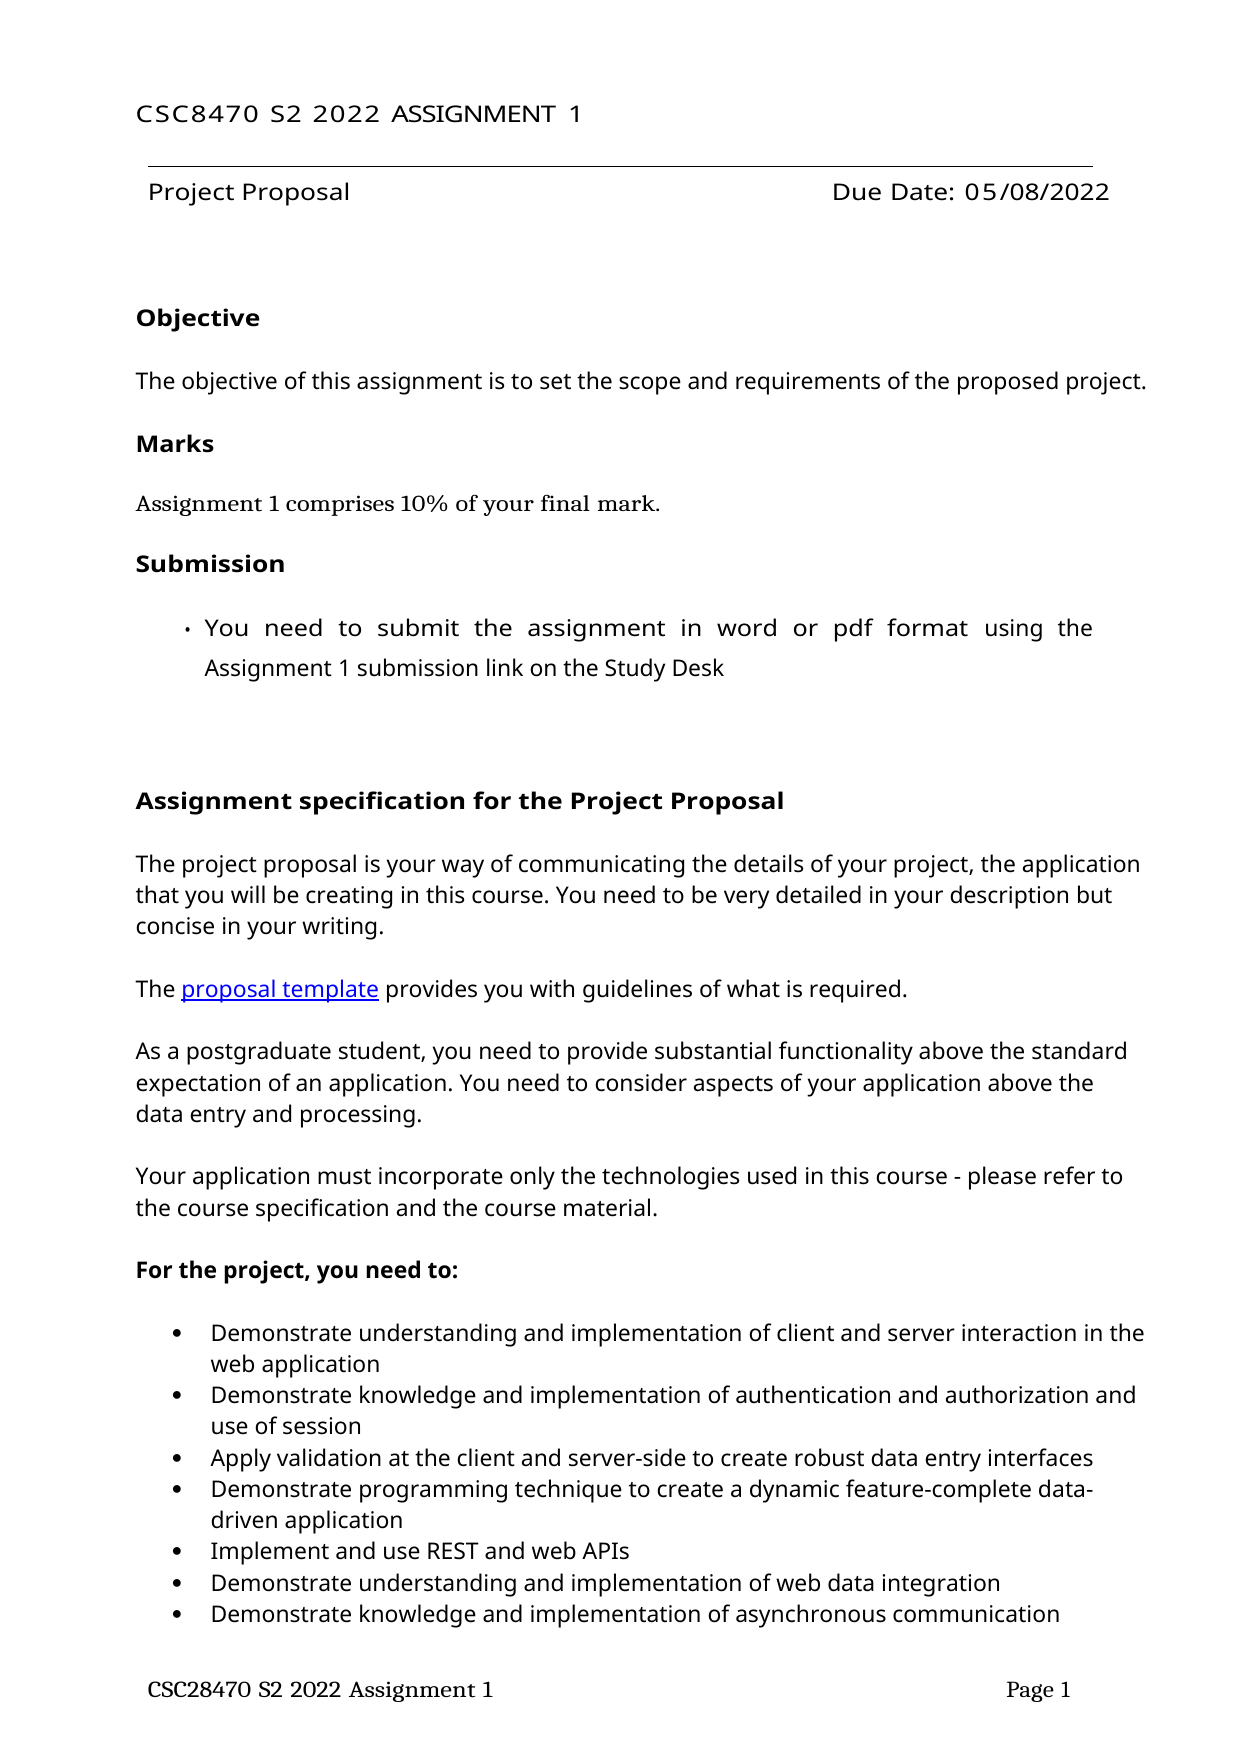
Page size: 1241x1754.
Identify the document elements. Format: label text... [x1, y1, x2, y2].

list Implement and use REST and web APIs [173, 1535, 1148, 1567]
text As a postgraduate student, you need to provide substantial functionality above the standard expectation of an application. You need to consider aspects of your application above the data entry and processing. [135, 1035, 1148, 1129]
title CSC8470 S2 2022 ASSIGNMENT 1 [135, 98, 1148, 129]
subtitle Assignment specification for the Project Proposal [135, 785, 1148, 817]
list You need to submit the assignment in word or pdf format using the Assignment 1 submission link on the Study Desk [182, 612, 1093, 683]
subtitle Marks [135, 428, 1148, 459]
list Demonstrate understanding and implementation of client and server interaction in the web application [173, 1317, 1148, 1379]
text Project Proposal Due Date: 05/08/2022 [148, 176, 1148, 207]
text The objective of this assignment is to set the scope and requirements of the proposed project. [135, 365, 1148, 396]
list Apply validation at the client and server-side to create robust data entry interfaces [173, 1442, 1148, 1473]
text Assignment 1 comprises 10% of your final mark. [135, 491, 1148, 517]
subtitle Objective [135, 302, 1148, 333]
list Demonstrate knowledge and implementation of authentication and authorization and use of session [173, 1379, 1148, 1442]
text The project proposal is your way of communicating the details of your project, the application that you will be creating in this course. You need to be very detailed in your description but concise in your writing. [135, 848, 1148, 942]
text For the project, you need to: [135, 1254, 1148, 1285]
subtitle Submission [135, 548, 1148, 580]
list Demonstrate understanding and implementation of web data integration [173, 1567, 1148, 1598]
list Demonstrate knowledge and implementation of asynchronous communication [173, 1598, 1148, 1629]
text The proposal template provides you with guidelines of what is required. [135, 973, 1148, 1004]
list Demonstrate programming technique to create a dynamic feature-complete data-driven application [173, 1473, 1148, 1535]
text Your application must incorporate only the technologies used in this course - please refer to the course specification and the course material. [135, 1160, 1148, 1223]
